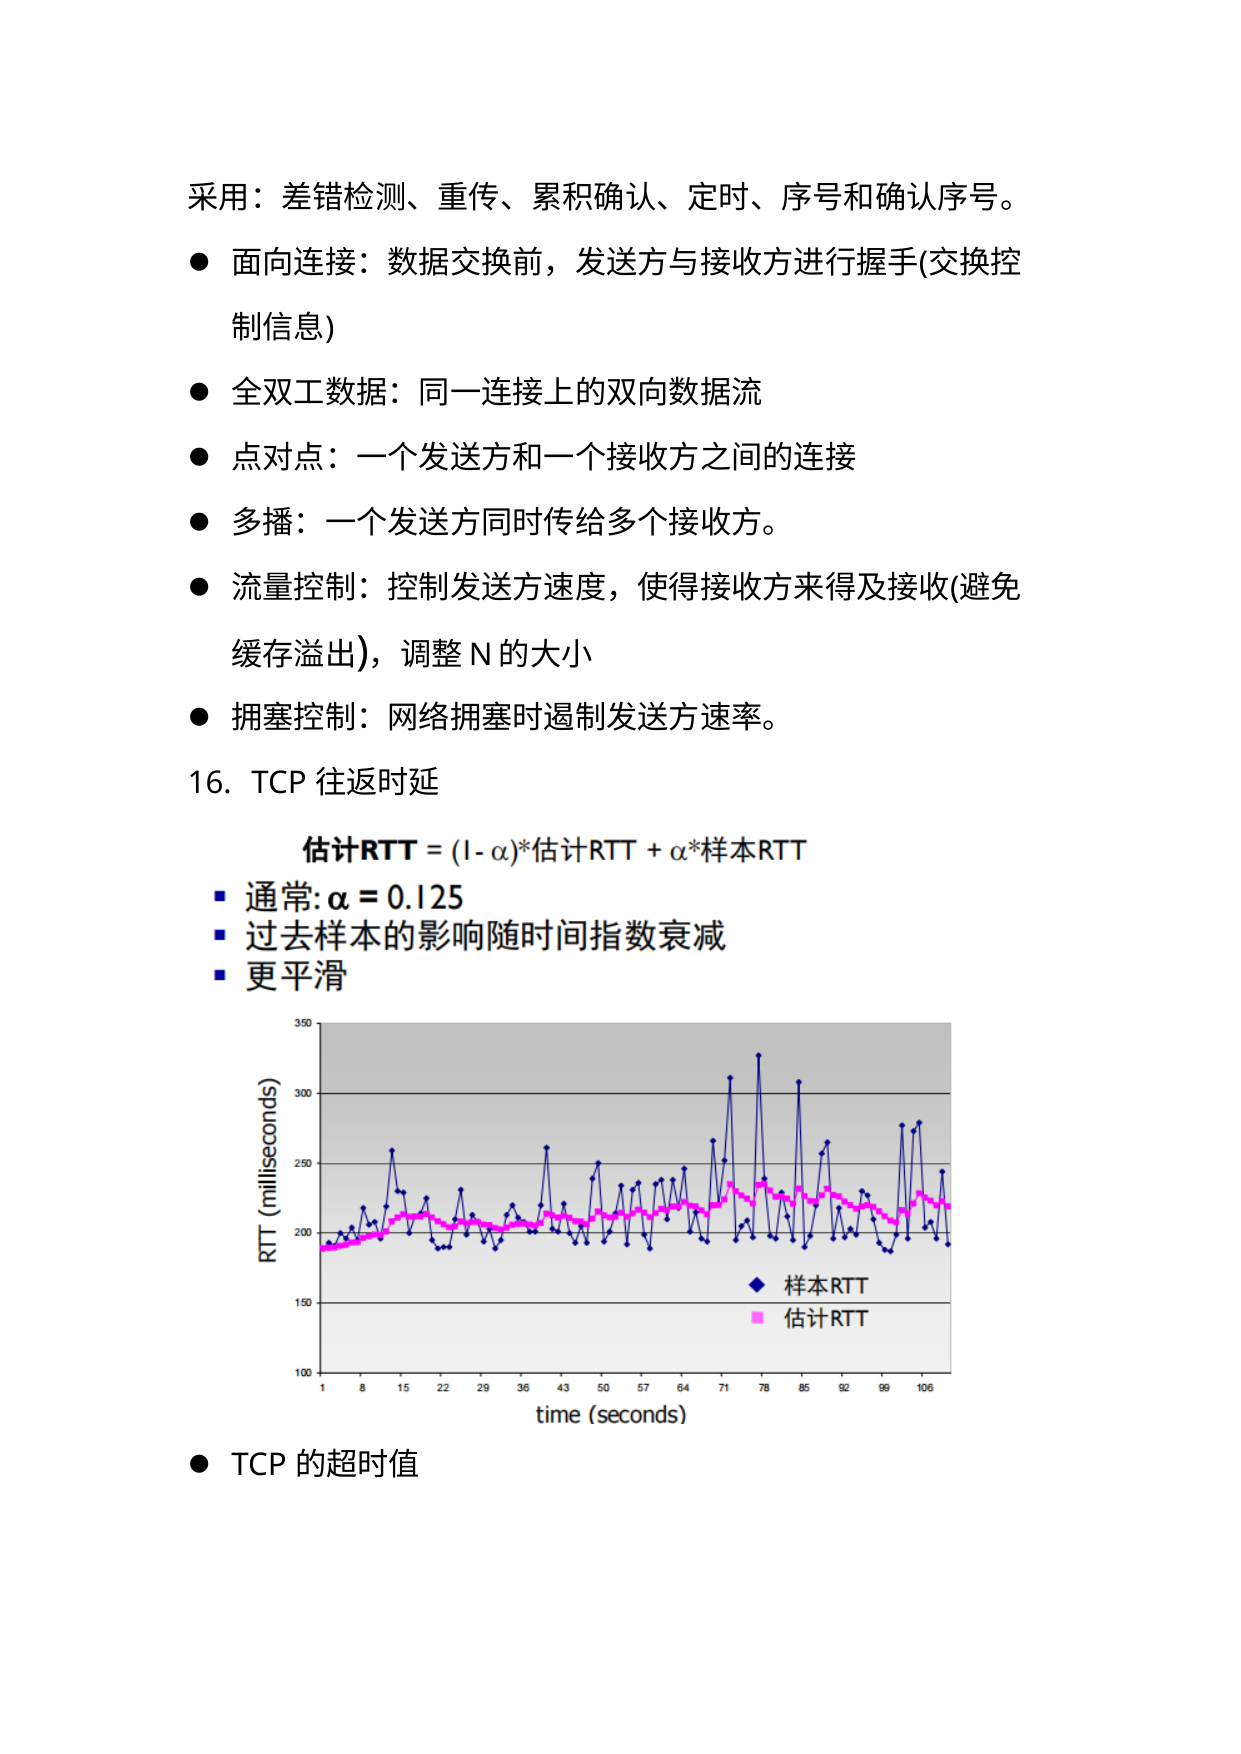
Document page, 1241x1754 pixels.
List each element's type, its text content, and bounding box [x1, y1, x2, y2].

list TCP 的超时值 [187, 1429, 1053, 1494]
list 全双工数据：同一连接上的双向数据流 [187, 357, 1053, 422]
list 多播：一个发送方同时传给多个接收方。 [187, 487, 1053, 552]
list 拥塞控制：网络拥塞时遏制发送方速率。 [187, 682, 1053, 747]
list 流量控制：控制发送方速度，使得接收方来得及接收(避免缓存溢出)，调整N的大小 [187, 552, 1053, 682]
list 点对点：一个发送方和一个接收方之间的连接 [187, 422, 1053, 487]
text 16. TCP 往返时延 [187, 747, 1053, 812]
list 面向连接：数据交换前，发送方与接收方进行握手(交换控制信息) [187, 227, 1053, 357]
text 采用：差错检测、重传、累积确认、定时、序号和确认序号。 [187, 162, 1053, 227]
picture [187, 812, 1009, 1424]
